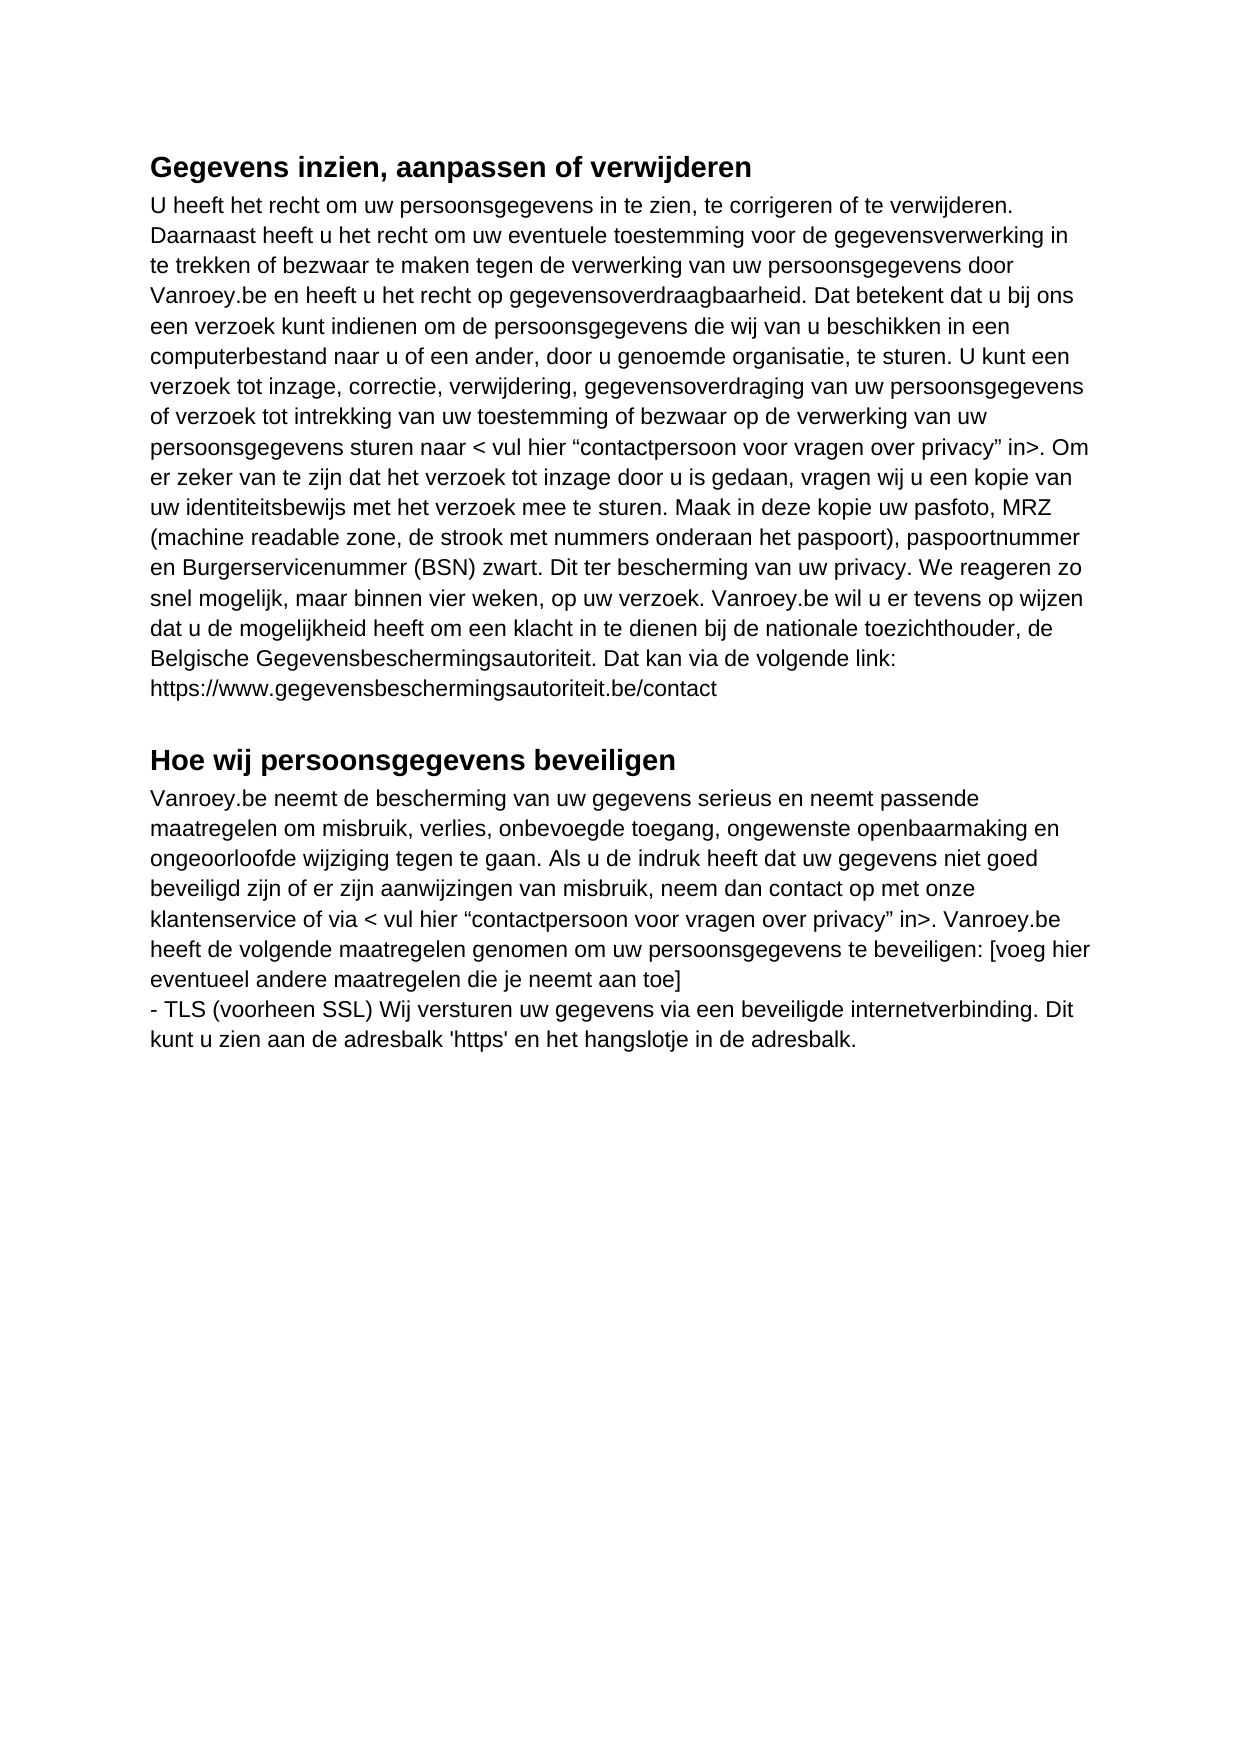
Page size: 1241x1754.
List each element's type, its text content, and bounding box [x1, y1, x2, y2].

subtitle Gegevens inzien, aanpassen of verwijderen [150, 150, 1090, 183]
subtitle Hoe wij persoonsgegevens beveiligen [150, 743, 1090, 776]
text U heeft het recht om uw persoonsgegevens in te zien, te corrigeren of te verwijderen. Daarnaast heeft u het recht om uw eventuele toestemming voor de gegevensverwerking in te trekken of bezwaar te maken tegen de verwerking van uw persoonsgegevens door Vanroey.be en heeft u het recht op gegevensoverdraagbaarheid. Dat betekent dat u bij ons een verzoek kunt indienen om de persoonsgegevens die wij van u beschikken in een computerbestand naar u of een ander, door u genoemde organisatie, te sturen. U kunt een verzoek tot inzage, correctie, verwijdering, gegevensoverdraging van uw persoonsgegevens of verzoek tot intrekking van uw toestemming of bezwaar op de verwerking van uw persoonsgegevens sturen naar < vul hier “contactpersoon voor vragen over privacy” in>. Om er zeker van te zijn dat het verzoek tot inzage door u is gedaan, vragen wij u een kopie van uw identiteitsbewijs met het verzoek mee te sturen. Maak in deze kopie uw pasfoto, MRZ (machine readable zone, de strook met nummers onderaan het paspoort), paspoortnummer en Burgerservicenummer (BSN) zwart. Dit ter bescherming van uw privacy. We reageren zo snel mogelijk, maar binnen vier weken, op uw verzoek. Vanroey.be wil u er tevens op wijzen dat u de mogelijkheid heeft om een klacht in te dienen bij de nationale toezichthouder, de Belgische Gegevensbeschermingsautoriteit. Dat kan via de volgende link: https://www.gegevensbeschermingsautoriteit.be/contact [150, 192, 1090, 702]
text - TLS (voorheen SSL) Wij versturen uw gegevens via een beveiligde internetverbinding. Dit kunt u zien aan de adresbalk 'https' en het hangslotje in de adresbalk. [150, 996, 1090, 1053]
text Vanroey.be neemt de bescherming van uw gegevens serieus en neemt passende maatregelen om misbruik, verlies, onbevoegde toegang, ongewenste openbaarmaking en ongeoorloofde wijziging tegen te gaan. Als u de indruk heeft dat uw gegevens niet goed beveiligd zijn of er zijn aanwijzingen van misbruik, neem dan contact op met onze klantenservice of via < vul hier “contactpersoon voor vragen over privacy” in>. Vanroey.be heeft de volgende maatregelen genomen om uw persoonsgegevens te beveiligen: [voeg hier eventueel andere maatregelen die je neemt aan toe] [150, 785, 1090, 992]
